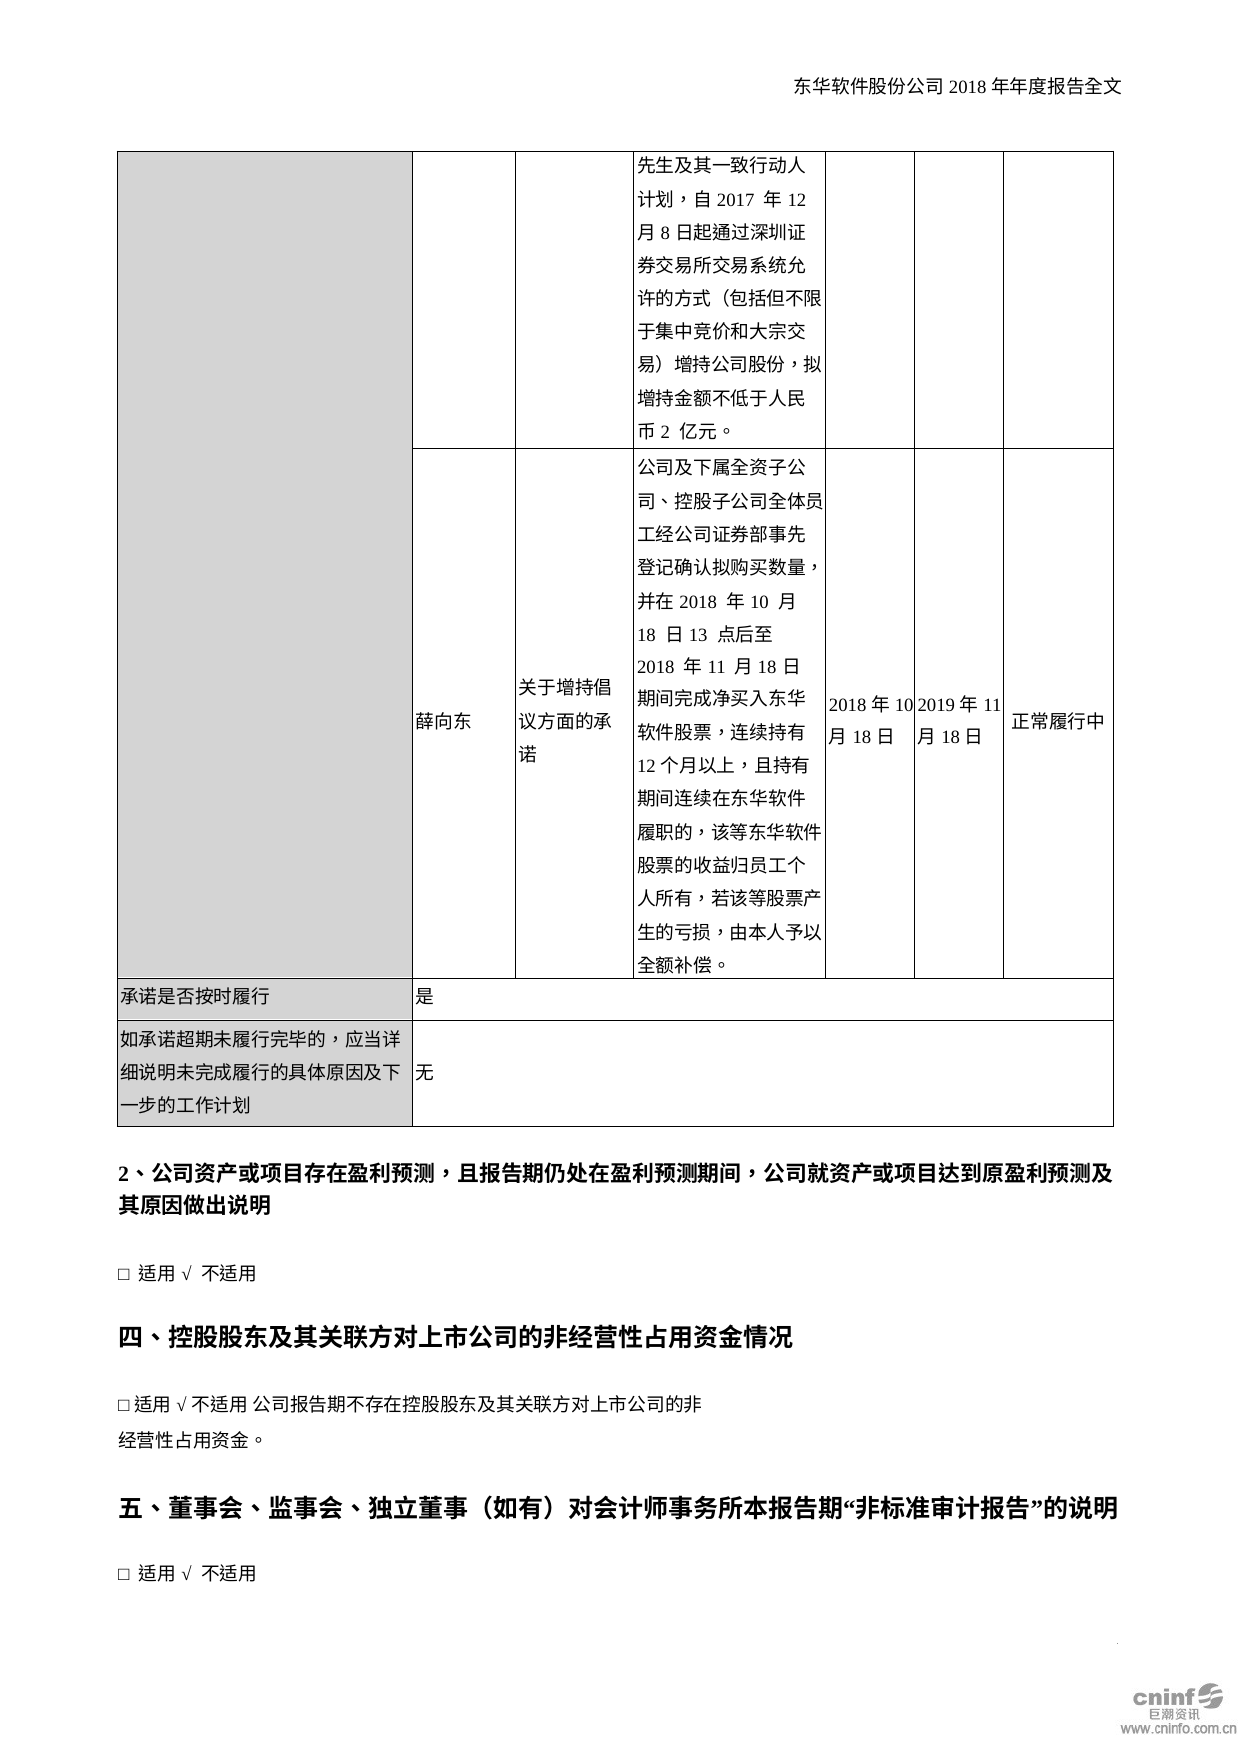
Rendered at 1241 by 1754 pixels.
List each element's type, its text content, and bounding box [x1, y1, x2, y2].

text □ 适用 √ 不适用 [118, 1560, 1137, 1586]
subtitle 五、董事会、监事会、独立董事（如有）对会计师事务所本报告期“非标准审计报告”的说明 [118, 1490, 1137, 1524]
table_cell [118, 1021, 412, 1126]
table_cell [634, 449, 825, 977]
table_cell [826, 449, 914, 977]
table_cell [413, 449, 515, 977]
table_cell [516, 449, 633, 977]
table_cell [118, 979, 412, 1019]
text □ 适用 √ 不适用 公司报告期不存在控股股东及其关联方对上市公司的非经营性占用资金。 [118, 1391, 720, 1453]
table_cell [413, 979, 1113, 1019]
subtitle 四、控股股东及其关联方对上市公司的非经营性占用资金情况 [118, 1319, 1137, 1354]
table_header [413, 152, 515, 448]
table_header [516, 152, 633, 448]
subtitle 2、公司资产或项目存在盈利预测，且报告期仍处在盈利预测期间，公司就资产或项目达到原盈利预测及 其原因做出说明 [118, 1158, 1137, 1220]
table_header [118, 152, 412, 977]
text □ 适用 √ 不适用 [118, 1260, 1137, 1286]
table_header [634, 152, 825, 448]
picture [1115, 1680, 1240, 1737]
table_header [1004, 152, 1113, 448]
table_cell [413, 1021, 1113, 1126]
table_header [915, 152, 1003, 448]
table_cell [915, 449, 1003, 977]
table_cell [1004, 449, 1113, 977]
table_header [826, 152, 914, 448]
